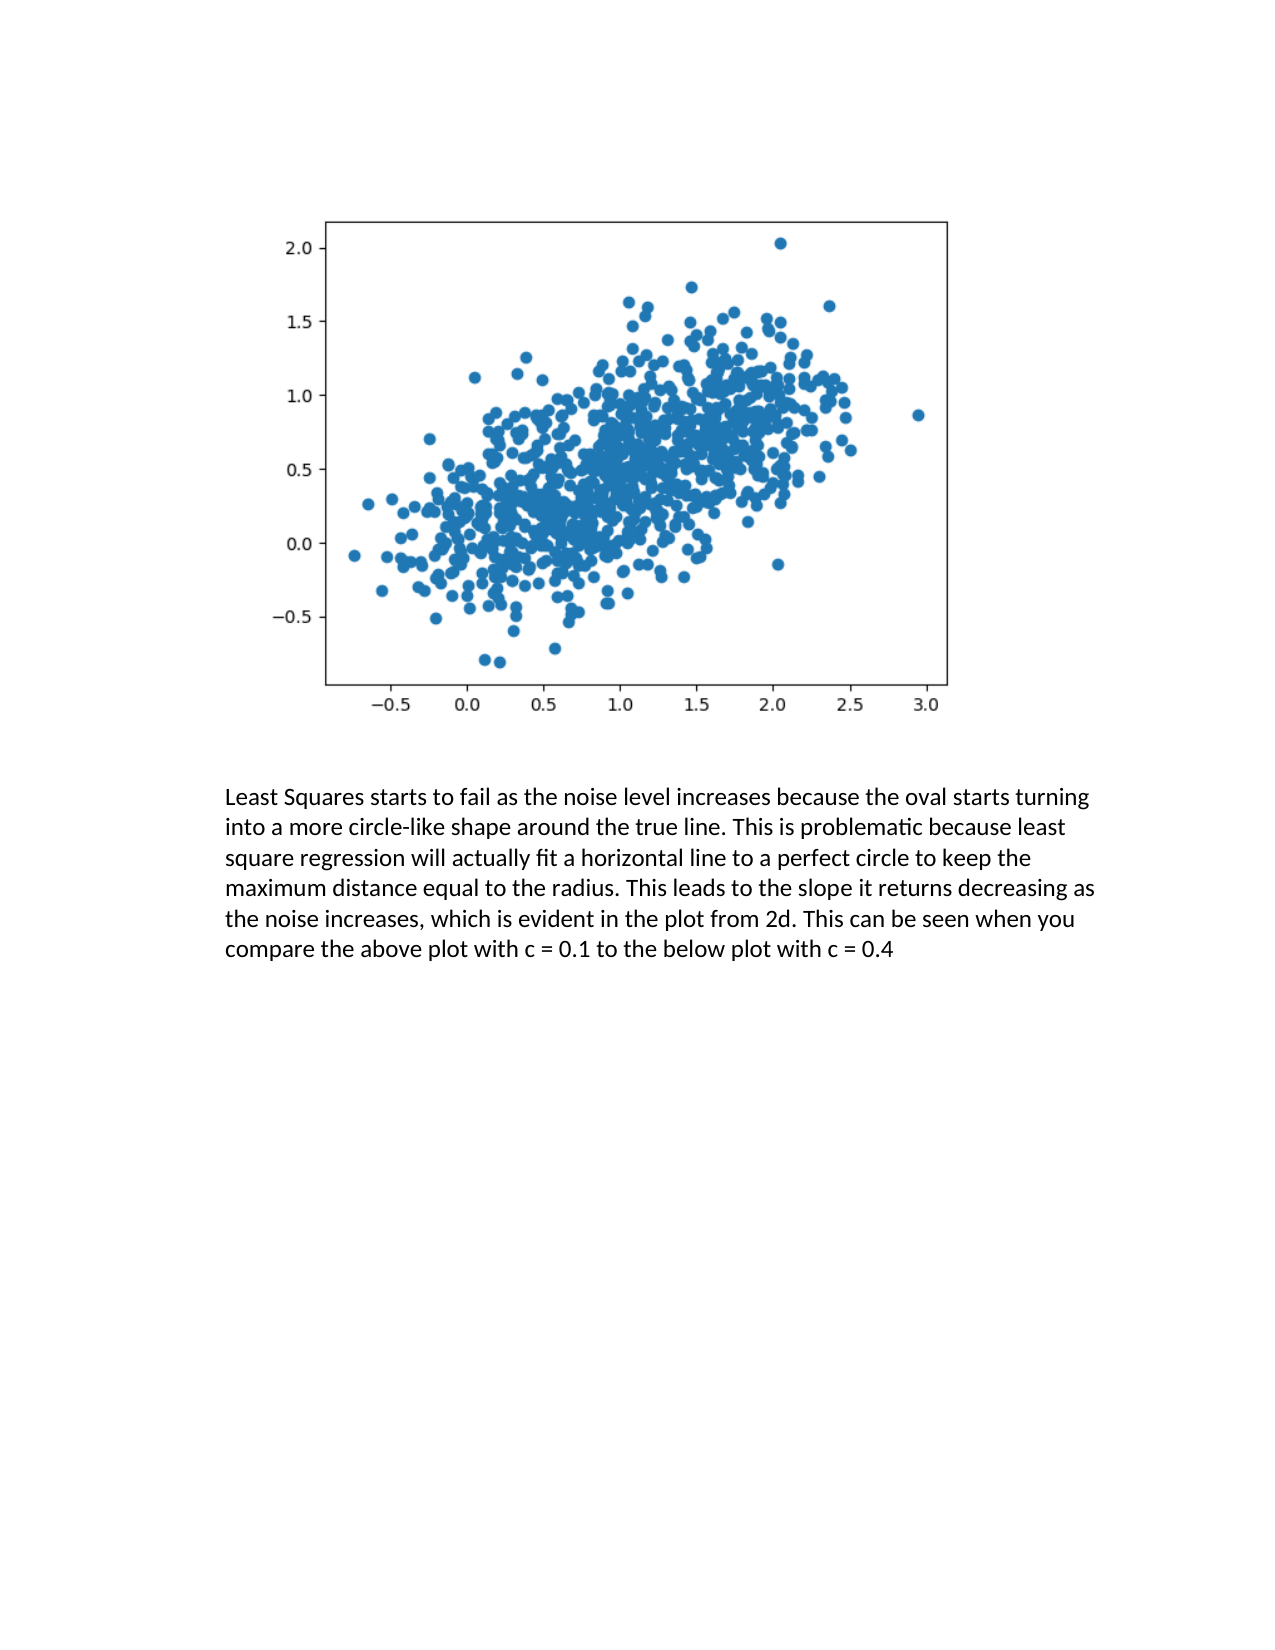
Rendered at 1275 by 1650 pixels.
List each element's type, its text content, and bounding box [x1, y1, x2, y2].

picture [225, 150, 1027, 751]
text Least Squares starts to fail as the noise level increases because the oval starts turning into a more circle-like shape around the true line. This is problematic because least square regression will actually fit a horizontal line to a perfect circle to keep the maximum distance equal to the radius. This leads to the slope it returns decreasing as the noise increases, which is evident in the plot from 2d. This can be seen when you compare the above plot with c = 0.1 to the below plot with c = 0.4 [225, 781, 1125, 964]
